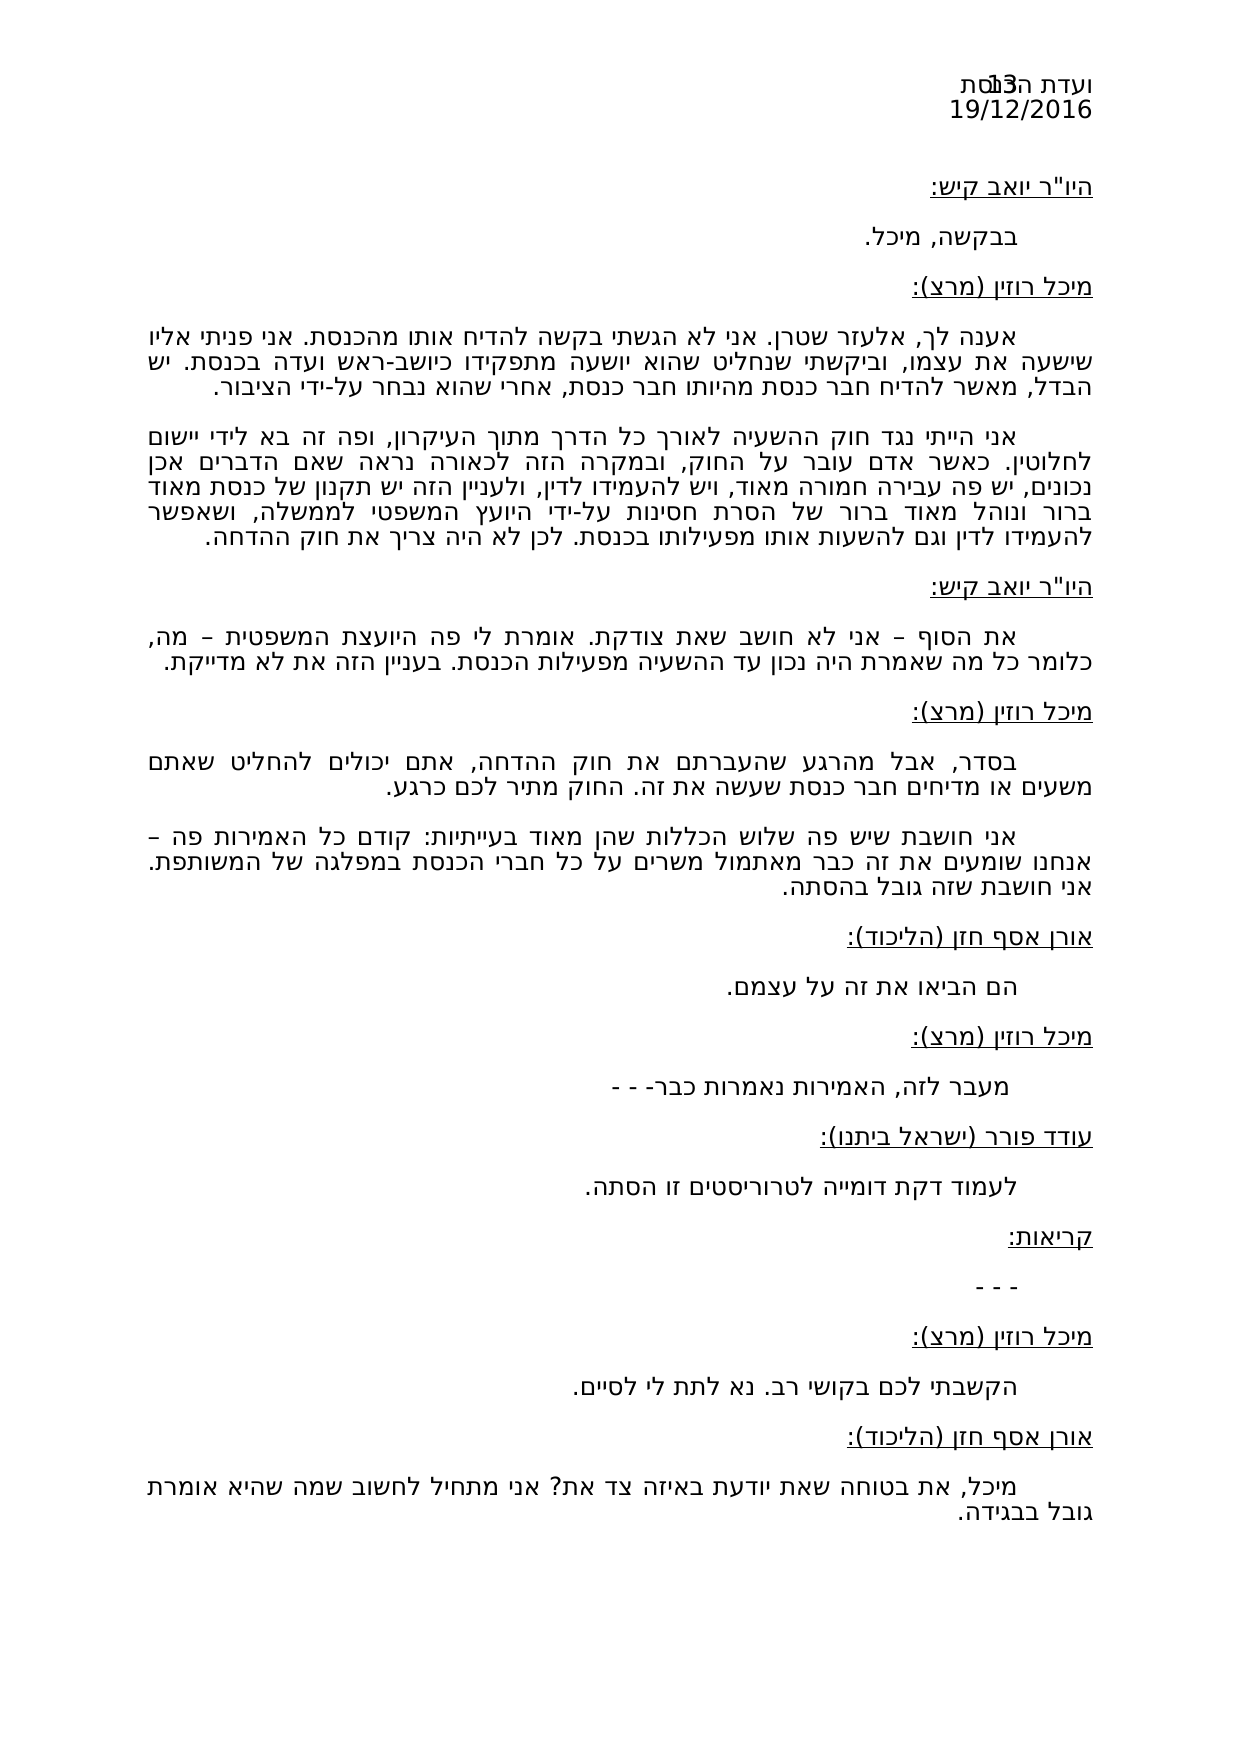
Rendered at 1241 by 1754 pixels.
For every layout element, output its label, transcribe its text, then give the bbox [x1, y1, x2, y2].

text את הסוף – אני לא חושב שאת צודקת. אומרת לי פה היועצת המשפטית – מה, כלומר כל מה שאמרת היה נכון עד ההשעיה מפעילות הכנסת. בעניין הזה את לא מדייקת. [147, 625, 1093, 675]
text הם הביאו את זה על עצמם. [147, 975, 1093, 1000]
text היו"ר יואב קיש: [147, 575, 1093, 600]
text בבקשה, מיכל. [147, 225, 1093, 250]
text אענה לך, אלעזר שטרן. אני לא הגשתי בקשה להדיח אותו מהכנסת. אני פניתי אליו שישעה את עצמו, וביקשתי שנחליט שהוא יושעה מתפקידו כיושב-ראש ועדה בכנסת. יש הבדל, מאשר להדיח חבר כנסת מהיותו חבר כנסת, אחרי שהוא נבחר על-ידי הציבור. [147, 325, 1093, 400]
text אורן אסף חזן (הליכוד): [147, 1425, 1093, 1450]
text קריאות: [147, 1225, 1093, 1250]
text מיכל רוזין (מרצ): [147, 1325, 1093, 1350]
text אני הייתי נגד חוק ההשעיה לאורך כל הדרך מתוך העיקרון, ופה זה בא לידי יישום לחלוטין. כאשר אדם עובר על החוק, ובמקרה הזה לכאורה נראה שאם הדברים אכן נכונים, יש פה עבירה חמורה מאוד, ויש להעמידו לדין, ולעניין הזה יש תקנון של כנסת מאוד ברור ונוהל מאוד ברור של הסרת חסינות על-ידי היועץ המשפטי לממשלה, ושאפשר להעמידו לדין וגם להשעות אותו מפעילותו בכנסת. לכן לא היה צריך את חוק ההדחה. [147, 425, 1093, 550]
text מיכל רוזין (מרצ): [147, 700, 1093, 725]
text מיכל רוזין (מרצ): [147, 1025, 1093, 1050]
text היו"ר יואב קיש: [147, 175, 1093, 200]
text אורן אסף חזן (הליכוד): [147, 925, 1093, 950]
text בסדר, אבל מהרגע שהעברתם את חוק ההדחה, אתם יכולים להחליט שאתם משעים או מדיחים חבר כנסת שעשה את זה. החוק מתיר לכם כרגע. [147, 750, 1093, 800]
text עודד פורר (ישראל ביתנו): [147, 1125, 1093, 1150]
text לעמוד דקת דומייה לטרוריסטים זו הסתה. [147, 1175, 1093, 1200]
text הקשבתי לכם בקושי רב. נא לתת לי לסיים. [147, 1375, 1093, 1400]
text מיכל רוזין (מרצ): [147, 275, 1093, 300]
text אני חושבת שיש פה שלוש הכללות שהן מאוד בעייתיות: קודם כל האמירות פה – אנחנו שומעים את זה כבר מאתמול משרים על כל חברי הכנסת במפלגה של המשותפת. אני חושבת שזה גובל בהסתה. [147, 825, 1093, 900]
text מעבר לזה, האמירות נאמרות כבר- - - [147, 1075, 1093, 1100]
text - - - [147, 1275, 1093, 1300]
text מיכל, את בטוחה שאת יודעת באיזה צד את? אני מתחיל לחשוב שמה שהיא אומרת גובל בבגידה. [147, 1475, 1093, 1525]
